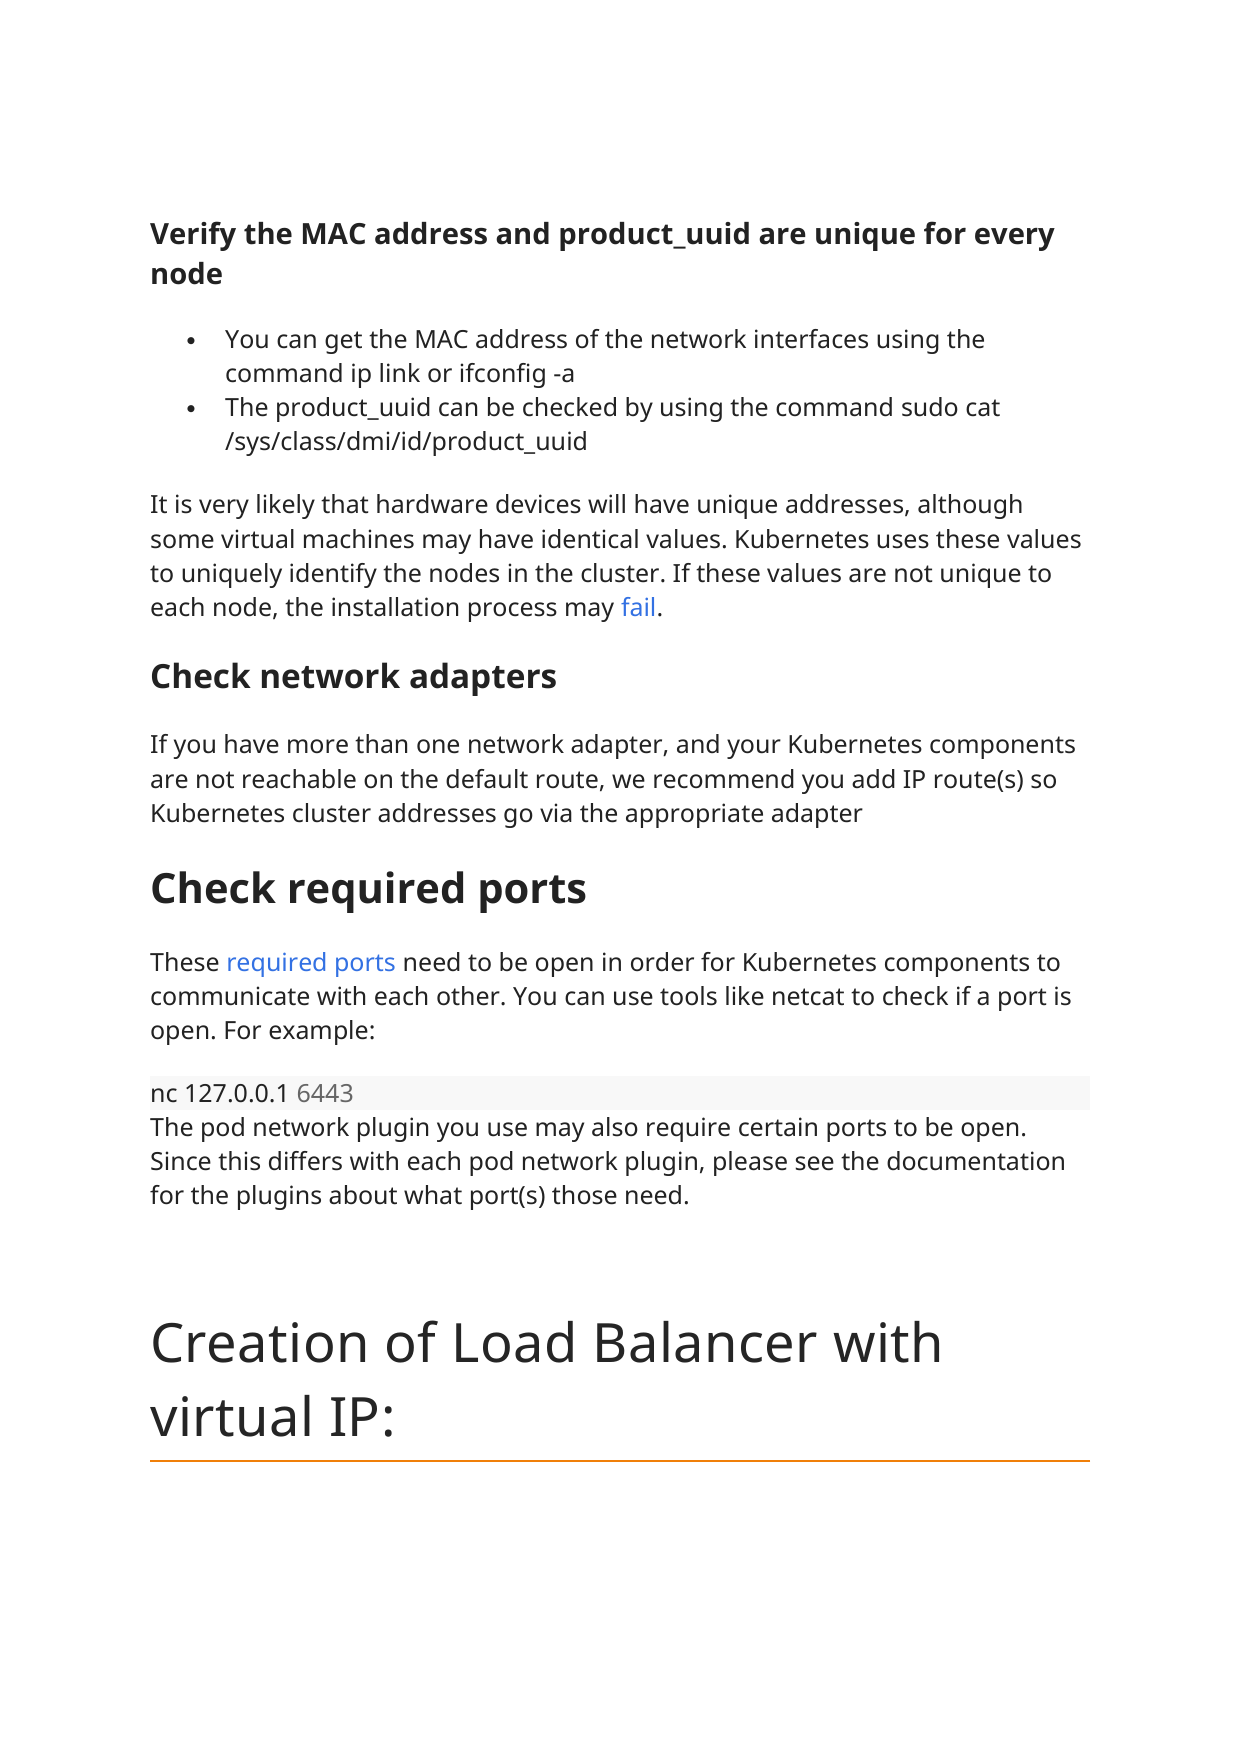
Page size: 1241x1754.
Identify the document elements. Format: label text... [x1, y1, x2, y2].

text It is very likely that hardware devices will have unique addresses, although some virtual machines may have identical values. Kubernetes uses these values to uniquely identify the nodes in the cluster. If these values are not unique to each node, the installation process may fail. [150, 487, 1090, 623]
list You can get the MAC address of the network interfaces using the command ip link or ifconfig -a [187, 322, 1090, 390]
text These required ports need to be open in order for Kubernetes components to communicate with each other. You can use tools like netcat to check if a port is open. For example: [150, 944, 1090, 1047]
title Creation of Load Balancer with virtual IP: [150, 1304, 1090, 1460]
subtitle If you have more than one network adapter, and your Kubernetes components are not reachable on the default route, we recommend you add IP route(s) so Kubernetes cluster addresses go via the appropriate adapter [863, 727, 1090, 829]
text nc 127.0.0.1 6443 [150, 1076, 1090, 1110]
text Check required ports [150, 858, 1090, 915]
text The pod network plugin you use may also require certain ports to be open. Since this differs with each pod network plugin, please see the documentation for the plugins about what port(s) those need. [150, 1110, 1090, 1212]
list The product_uuid can be checked by using the command sudo cat /sys/class/dmi/id/product_uuid [187, 390, 1090, 458]
subtitle Verify the MAC address and product_uuid are unique for every node [150, 213, 1090, 293]
subtitle Check network adapters [150, 653, 1090, 698]
